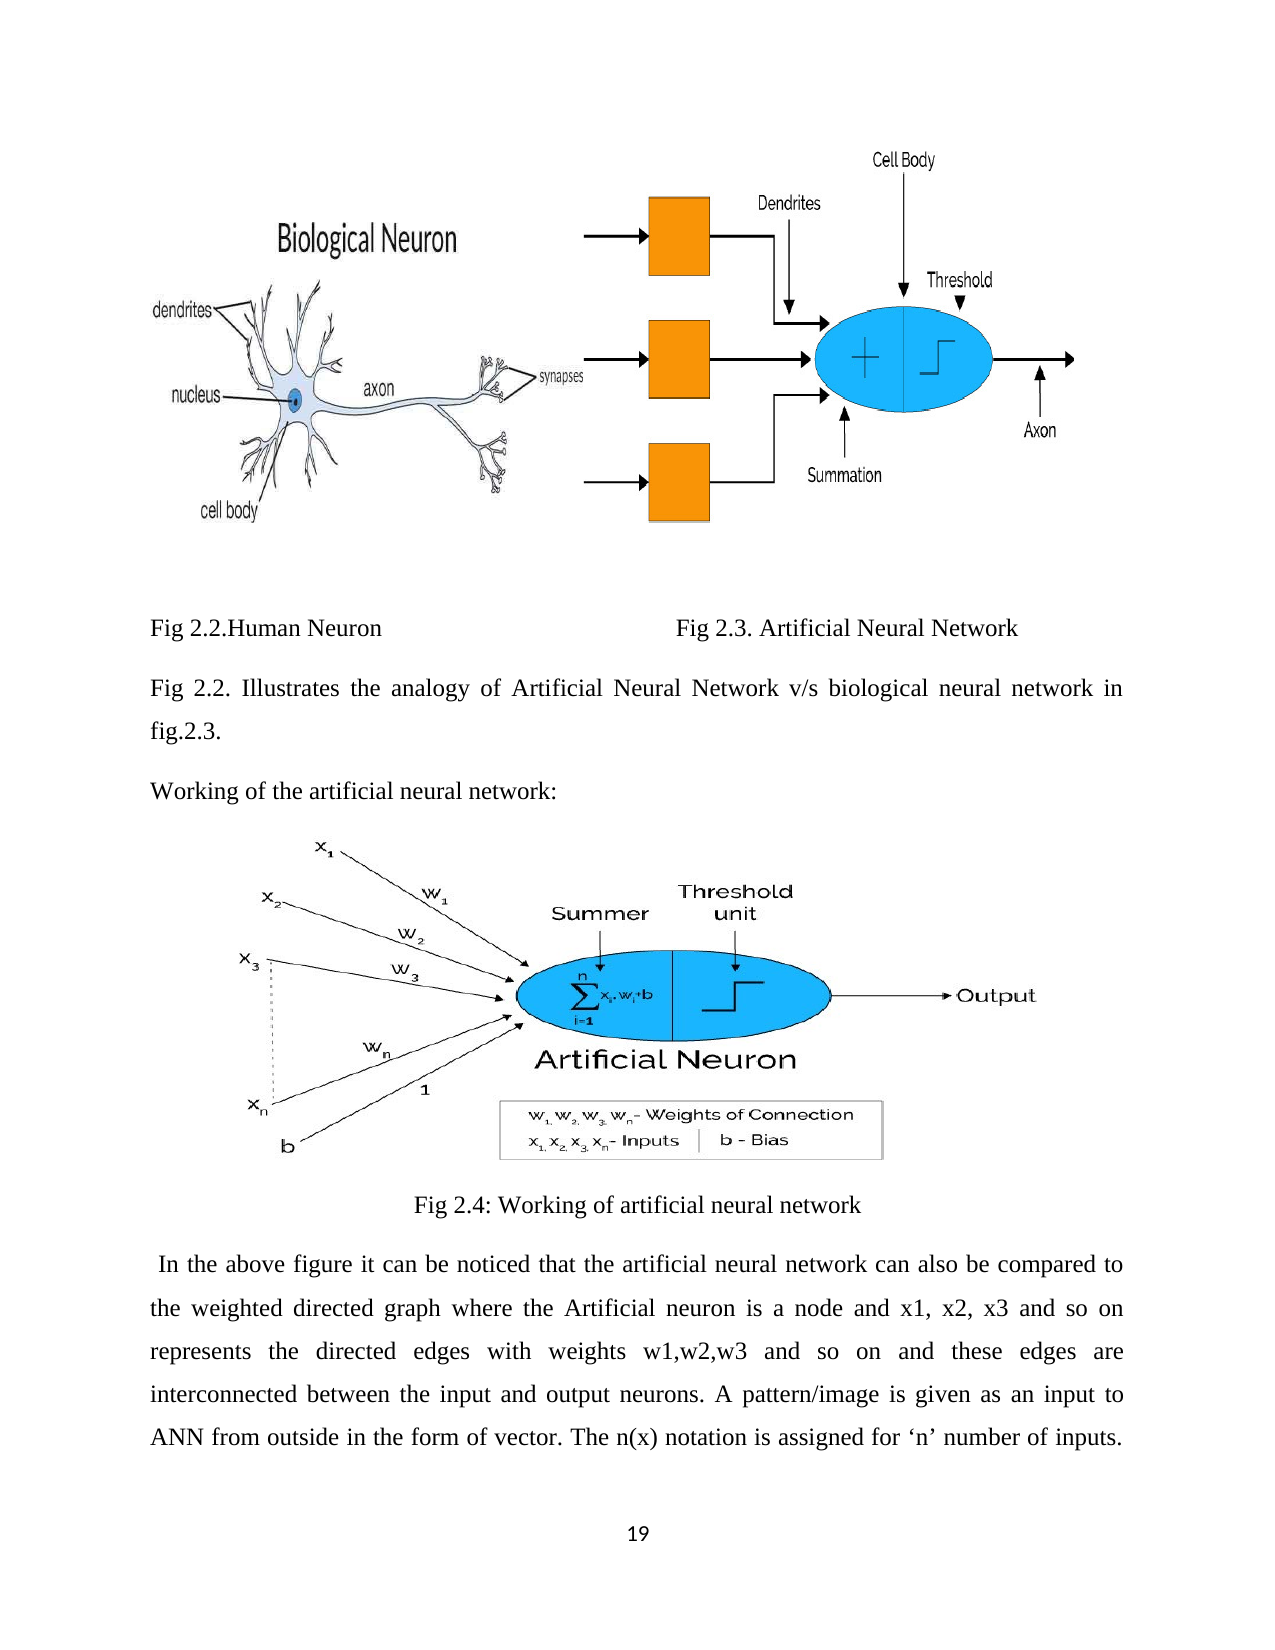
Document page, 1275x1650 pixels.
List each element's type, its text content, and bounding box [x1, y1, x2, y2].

text Working of the artificial neural network: [150, 776, 1125, 805]
picture [150, 150, 1074, 523]
picture [238, 836, 1037, 1160]
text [150, 1249, 1125, 1451]
text Fig 2.2. Illustrates the analogy of Artificial Neural Network v/s biological neural network in fig.2.3. [150, 673, 1125, 745]
text Fig 2.4: Working of artificial neural network [150, 1190, 1125, 1218]
text Fig 2.2.Human Neuron Fig 2.3. Artificial Neural Network [150, 613, 1125, 642]
